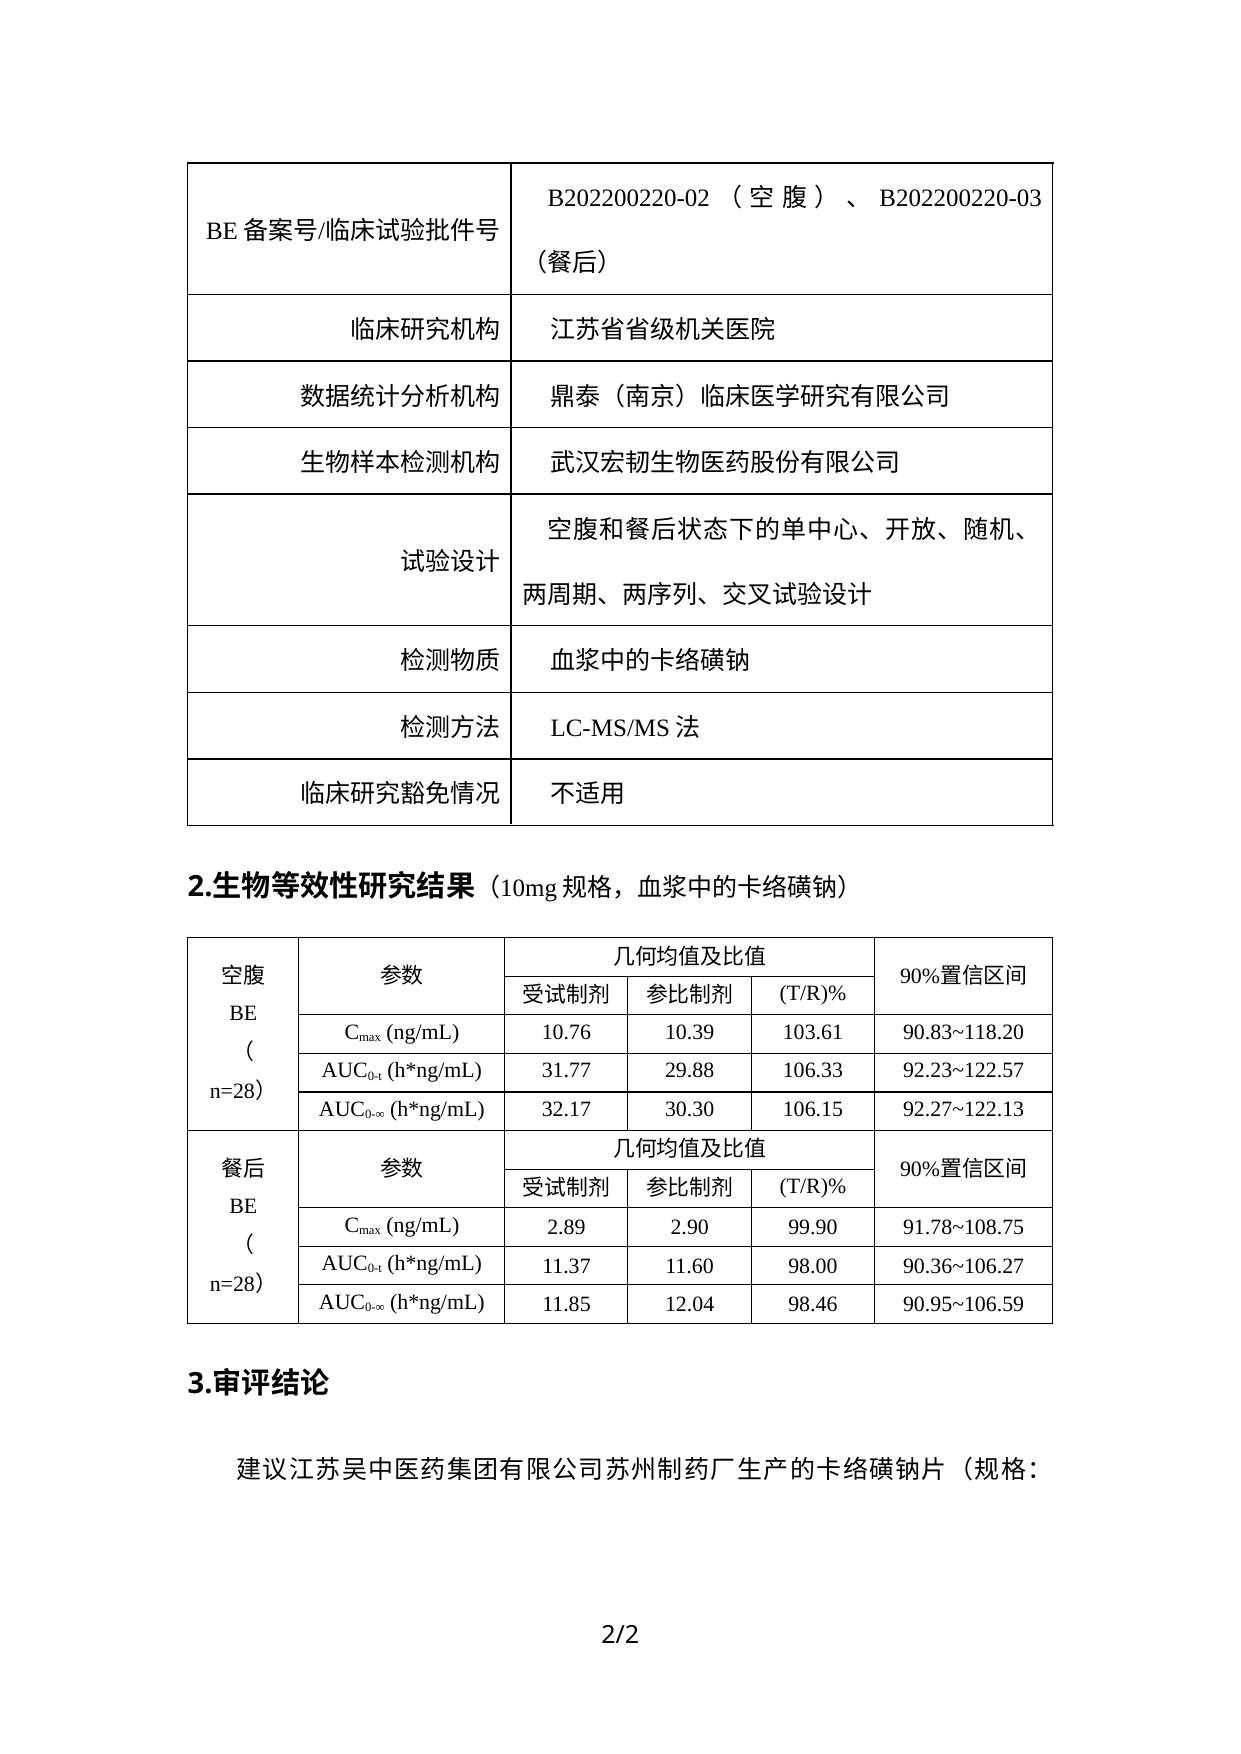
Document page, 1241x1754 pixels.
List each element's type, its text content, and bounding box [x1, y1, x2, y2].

table_cell Cmax (ng/mL) [299, 1208, 504, 1246]
table_cell 检测物质 [188, 626, 510, 691]
table_cell 92.23~122.57 [875, 1054, 1052, 1091]
table_cell 临床研究机构 [188, 295, 510, 360]
table_cell 受试制剂 [505, 977, 627, 1014]
table_cell 90.83~118.20 [875, 1015, 1052, 1053]
table_cell 检测方法 [188, 693, 510, 758]
table_cell AUC0-t (h*ng/mL) [299, 1054, 504, 1091]
table_cell 12.04 [628, 1285, 751, 1323]
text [187, 1435, 1053, 1500]
table_cell 90.36~106.27 [875, 1247, 1052, 1284]
table_cell BE备案号/临床试验批件号 [188, 164, 510, 293]
table_cell (T/R)% [752, 1170, 874, 1207]
text 2.生物等效性研究结果（10mg规格，血浆中的卡络磺钠） [187, 851, 1053, 916]
table_cell 餐后 BE （n=28） [188, 1131, 298, 1323]
table_header 空腹 BE （n=28） [188, 938, 298, 1130]
table_cell 几何均值及比值 [505, 1131, 874, 1168]
table_cell 10.76 [505, 1015, 627, 1053]
table_cell (T/R)% [752, 977, 874, 1014]
table_cell 31.77 [505, 1054, 627, 1091]
table_cell 91.78~108.75 [875, 1208, 1052, 1246]
table_cell 血浆中的卡络磺钠 [512, 626, 1052, 691]
table_cell 受试制剂 [505, 1170, 627, 1207]
table_cell 11.37 [505, 1247, 627, 1284]
table_cell 武汉宏韧生物医药股份有限公司 [512, 428, 1052, 493]
table_cell 98.00 [752, 1247, 874, 1284]
table_cell AUC0-t (h*ng/mL) [299, 1247, 504, 1284]
table_cell 103.61 [752, 1015, 874, 1053]
table_cell 106.15 [752, 1093, 874, 1130]
table_cell AUC0-∞ (h*ng/mL) [299, 1093, 504, 1130]
table_cell 试验设计 [188, 495, 510, 625]
table_cell 11.85 [505, 1285, 627, 1323]
table_cell 99.90 [752, 1208, 874, 1246]
table_cell LC-MS/MS法 [512, 693, 1052, 758]
table_header 90%置信区间 [875, 938, 1052, 1014]
table_cell 10.39 [628, 1015, 751, 1053]
table_cell 92.27~122.13 [875, 1093, 1052, 1130]
table_cell 30.30 [628, 1093, 751, 1130]
table_header 几何均值及比值 [505, 938, 874, 976]
table_cell 空腹和餐后状态下的单中心、开放、随机、两周期、两序列、交叉试验设计 [512, 495, 1052, 625]
text 3.审评结论 [187, 1349, 1053, 1414]
table_cell 29.88 [628, 1054, 751, 1091]
table_cell 98.46 [752, 1285, 874, 1323]
table_cell 106.33 [752, 1054, 874, 1091]
table_cell 生物样本检测机构 [188, 428, 510, 493]
table_cell 32.17 [505, 1093, 627, 1130]
table_cell 11.60 [628, 1247, 751, 1284]
table_cell 不适用 [512, 760, 1052, 824]
table_cell B202200220-02（空腹）、B202200220-03（餐后） [512, 164, 1052, 293]
table_cell 参比制剂 [628, 977, 751, 1014]
table_cell 数据统计分析机构 [188, 362, 510, 427]
table_cell 2.89 [505, 1208, 627, 1246]
table_cell 参数 [299, 1131, 504, 1207]
table_header 参数 [299, 938, 504, 1014]
table_cell 鼎泰（南京）临床医学研究有限公司 [512, 362, 1052, 427]
table_cell 参比制剂 [628, 1170, 751, 1207]
table_cell 90%置信区间 [875, 1131, 1052, 1207]
table_cell 2.90 [628, 1208, 751, 1246]
table_cell AUC0-∞ (h*ng/mL) [299, 1285, 504, 1323]
table_cell 江苏省省级机关医院 [512, 295, 1052, 360]
table_cell 临床研究豁免情况 [188, 760, 510, 824]
table_cell Cmax (ng/mL) [299, 1015, 504, 1053]
table_cell 90.95~106.59 [875, 1285, 1052, 1323]
